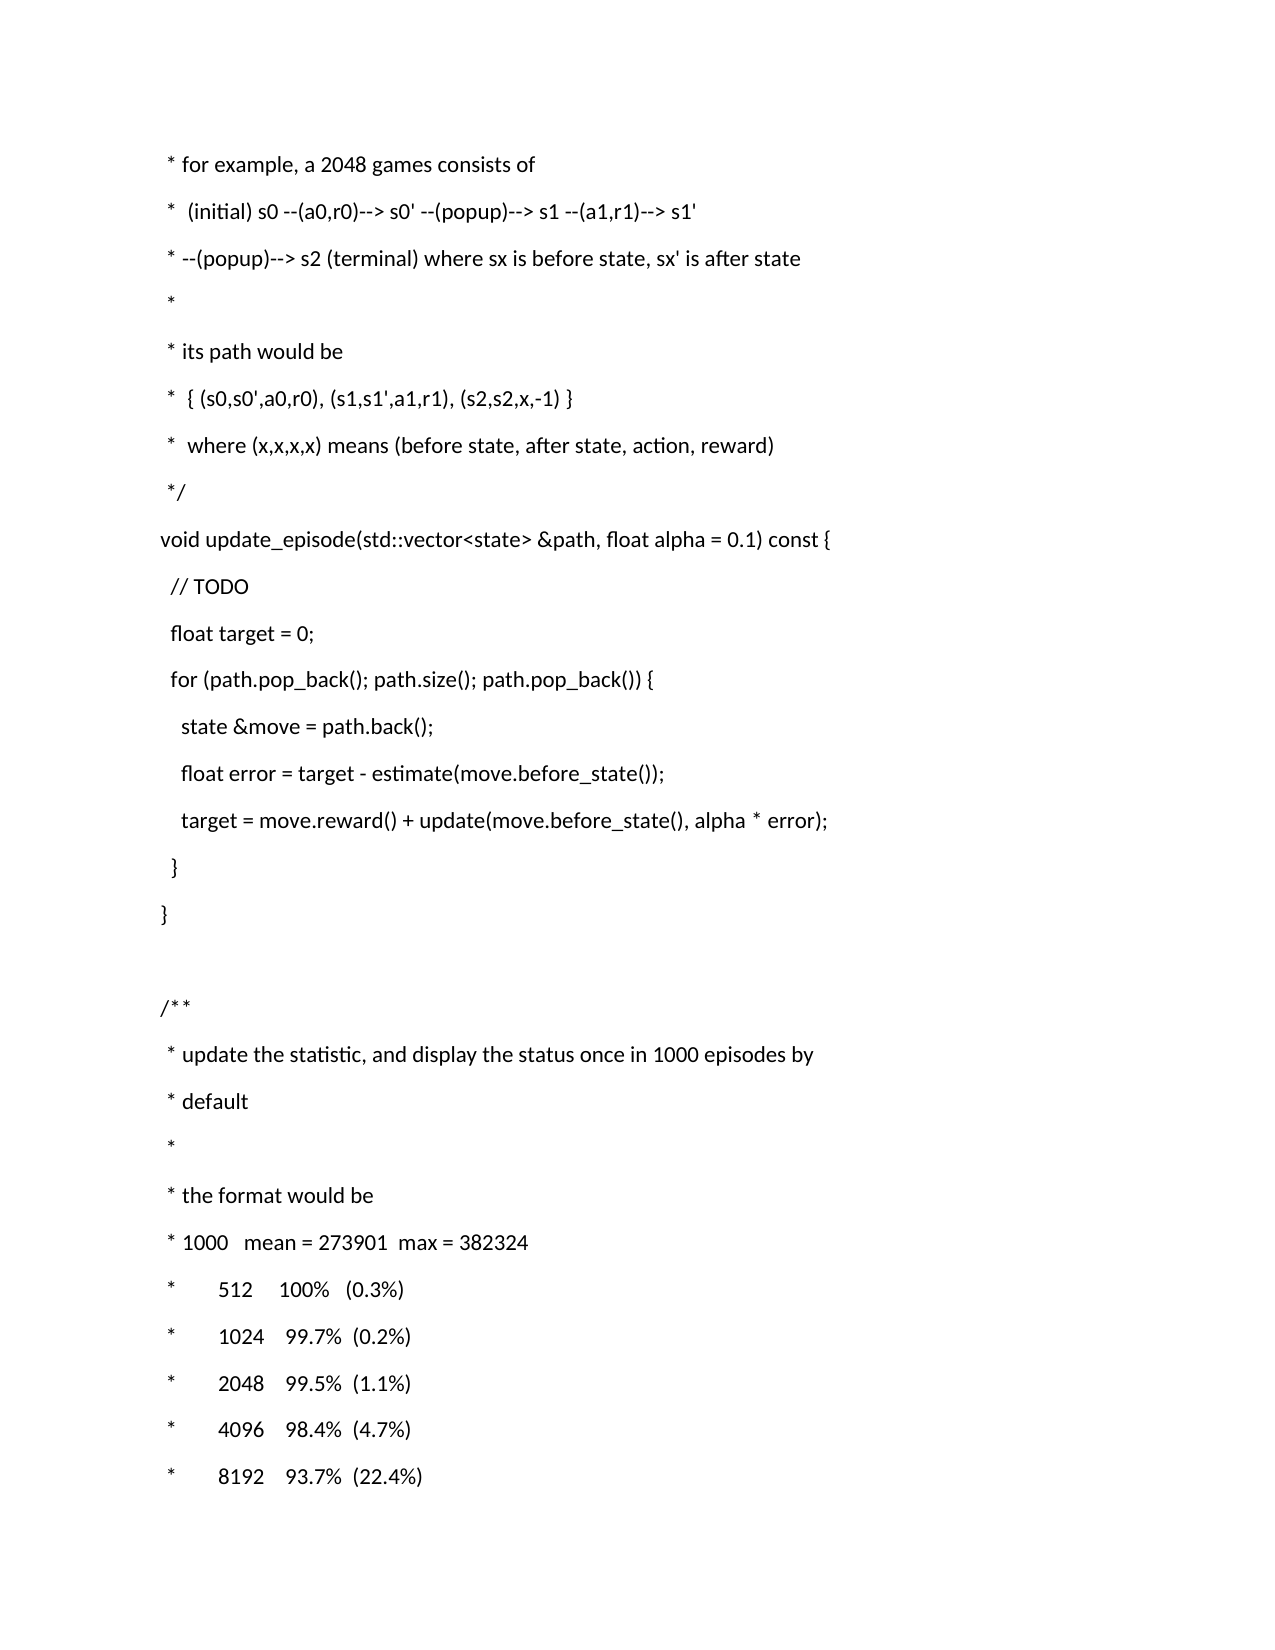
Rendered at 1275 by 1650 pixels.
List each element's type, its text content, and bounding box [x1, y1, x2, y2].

text float target = 0; [150, 619, 1125, 647]
text * the format would be [150, 1181, 1125, 1209]
text void update_episode(std::vector<state> &path, float alpha = 0.1) const { [150, 525, 1125, 553]
text * 1024 99.7% (0.2%) [150, 1322, 1125, 1350]
text } [150, 853, 1125, 881]
text state &move = path.back(); [150, 712, 1125, 741]
text * default [150, 1087, 1125, 1116]
text } [150, 900, 1125, 928]
text /** [150, 994, 1125, 1022]
text // TODO [150, 572, 1125, 600]
text * { (s0,s0',a0,r0), (s1,s1',a1,r1), (s2,s2,x,-1) } [150, 384, 1125, 412]
text * where (x,x,x,x) means (before state, after state, action, reward) [150, 431, 1125, 459]
text * 2048 99.5% (1.1%) [150, 1369, 1125, 1397]
text target = move.reward() + update(move.before_state(), alpha * error); [150, 806, 1125, 834]
text */ [150, 478, 1125, 506]
text * update the statistic, and display the status once in 1000 episodes by [150, 1041, 1125, 1069]
text for (path.pop_back(); path.size(); path.pop_back()) { [150, 666, 1125, 694]
text * 8192 93.7% (22.4%) [150, 1462, 1125, 1491]
text * 1000 mean = 273901 max = 382324 [150, 1228, 1125, 1256]
text * 512 100% (0.3%) [150, 1275, 1125, 1303]
text * its path would be [150, 337, 1125, 366]
text * --(popup)--> s2 (terminal) where sx is before state, sx' is after state [150, 244, 1125, 272]
text * 4096 98.4% (4.7%) [150, 1416, 1125, 1444]
text float error = target - estimate(move.before_state()); [150, 759, 1125, 787]
text * [150, 1134, 1125, 1162]
text * for example, a 2048 games consists of [150, 150, 1125, 178]
text * (initial) s0 --(a0,r0)--> s0' --(popup)--> s1 --(a1,r1)--> s1' [150, 197, 1125, 225]
text * [150, 291, 1125, 319]
